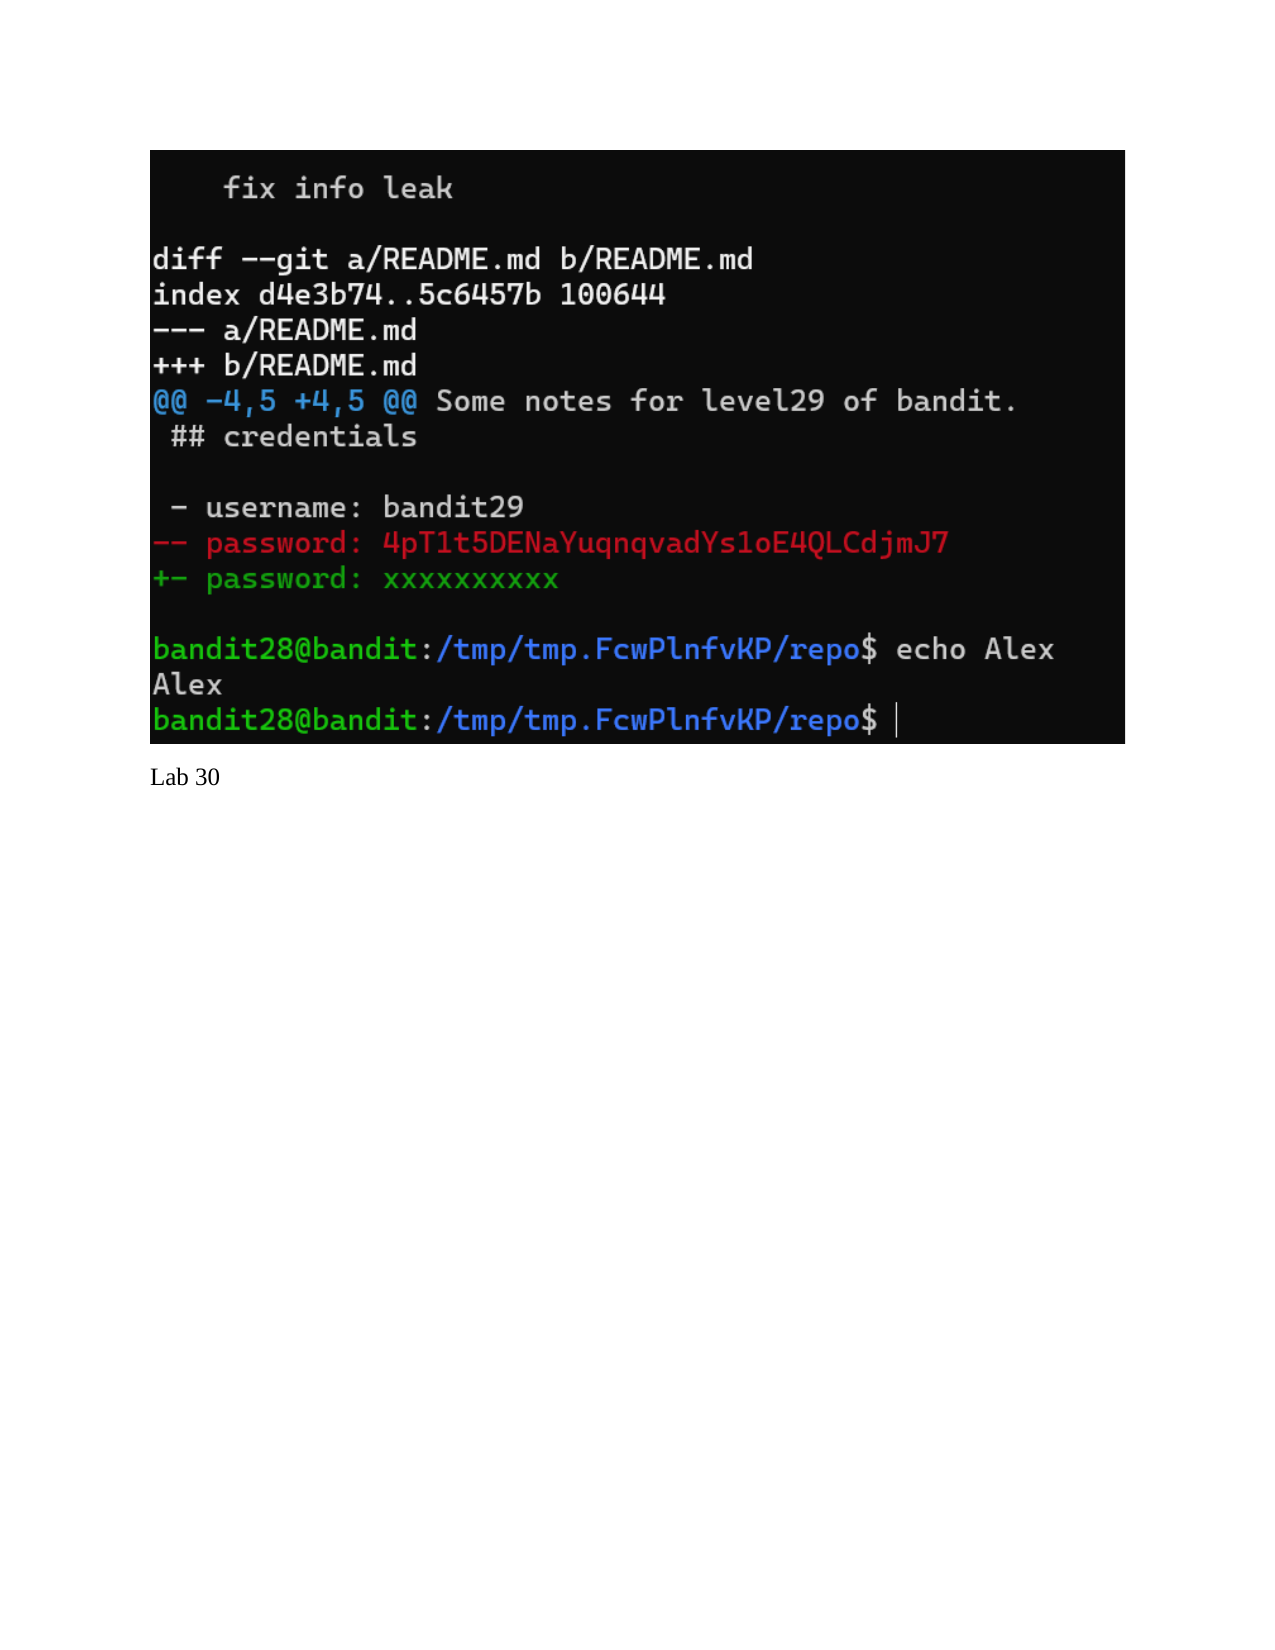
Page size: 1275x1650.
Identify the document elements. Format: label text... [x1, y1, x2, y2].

picture [150, 150, 1125, 744]
text Lab 30 [150, 762, 1125, 791]
